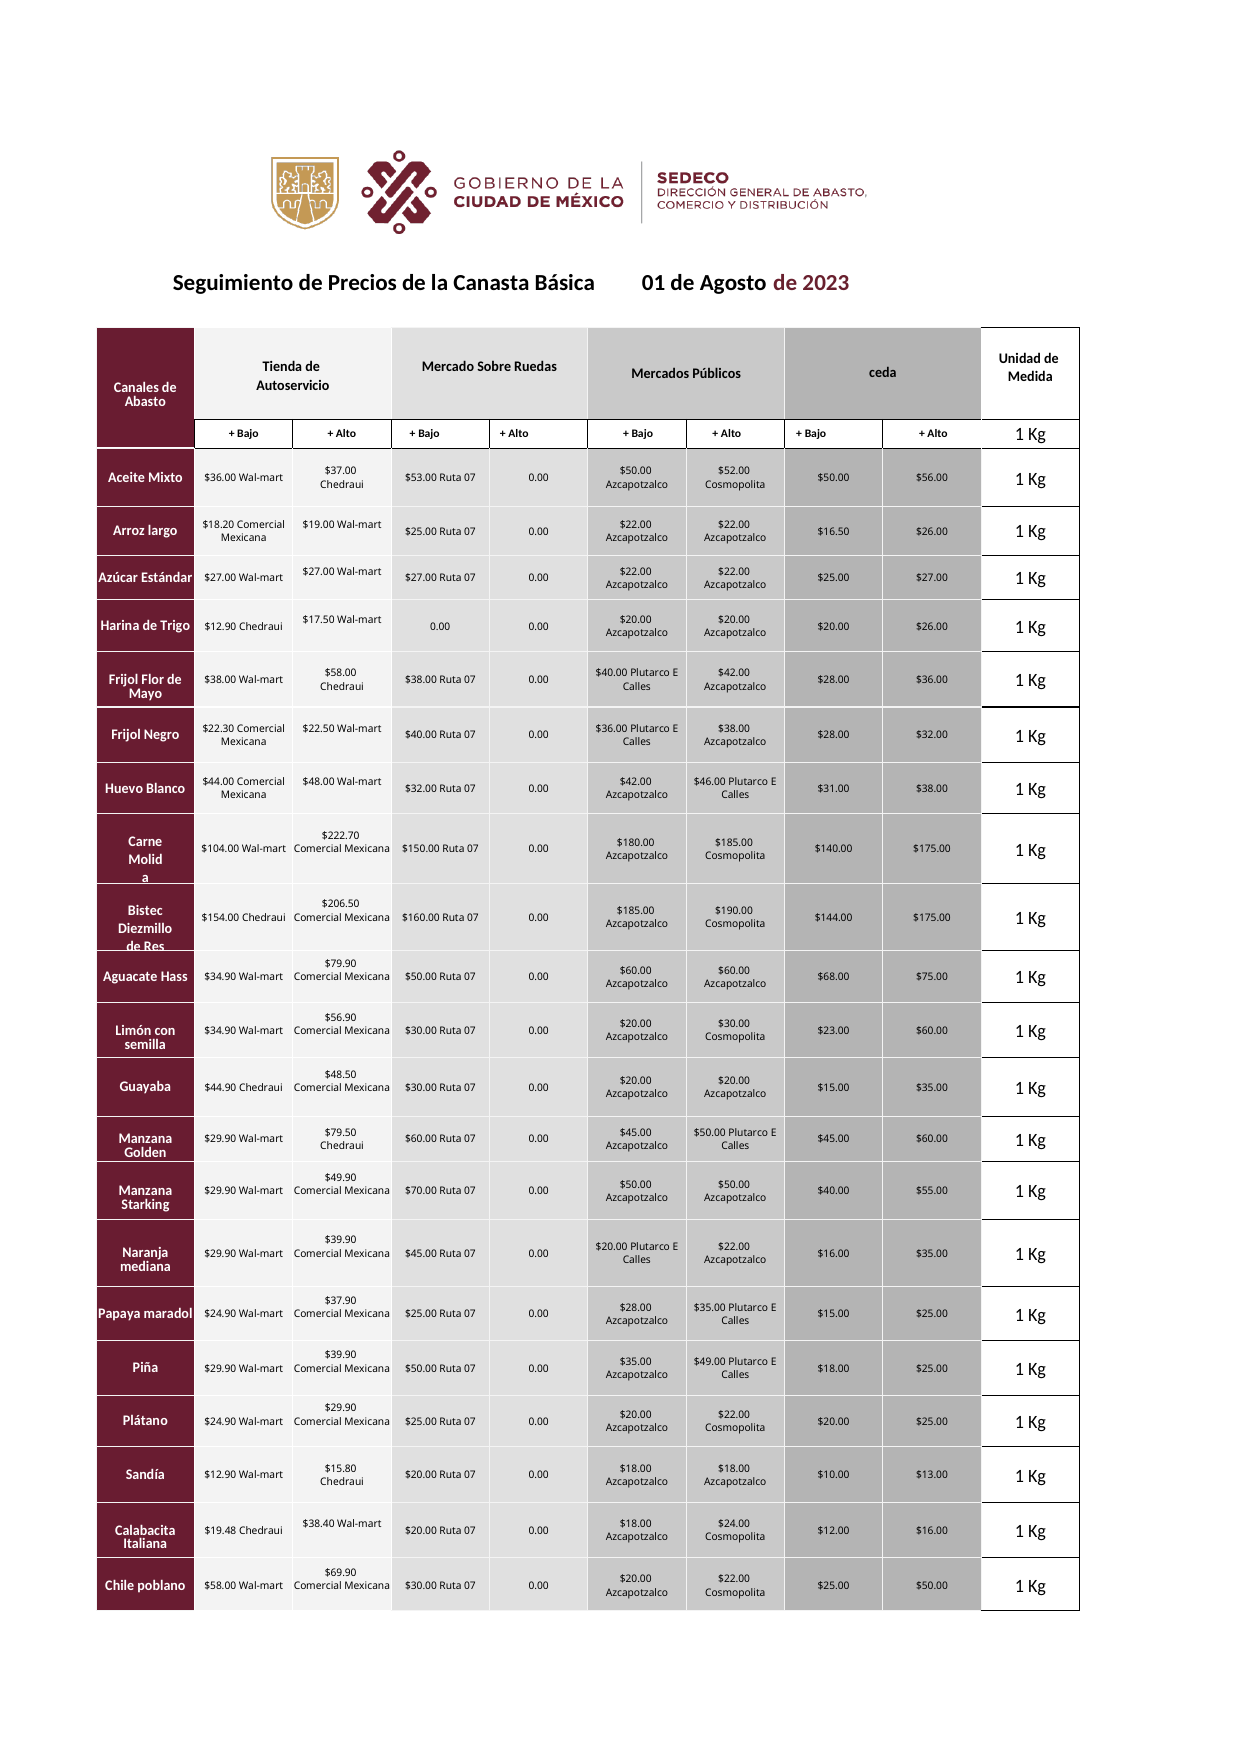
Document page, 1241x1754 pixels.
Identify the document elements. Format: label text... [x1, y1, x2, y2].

table_cell $27.00 Ruta 07 [392, 556, 489, 599]
table_cell 1 Kg [982, 884, 1079, 950]
table_cell $28.00 Azcapotzalco [588, 1287, 686, 1340]
table_cell Naranja mediana [97, 1220, 194, 1286]
table_cell 1 Kg [982, 708, 1079, 762]
table_cell $38.40 Wal-mart [293, 1503, 391, 1557]
table_cell Huevo Blanco [97, 763, 194, 813]
table_cell $35.00 [883, 1220, 981, 1286]
table_cell $22.00 Azcapotzalco [687, 556, 784, 599]
table_cell $20.00 Azcapotzalco [687, 600, 784, 651]
table_cell $32.00 Ruta 07 [392, 763, 489, 813]
table_cell $79.90 Comercial Mexicana [293, 951, 391, 1002]
table_cell 1 Kg [982, 763, 1079, 813]
table_cell $23.00 [785, 1003, 882, 1057]
table_cell 0.00 [490, 884, 587, 950]
table_cell $39.90 Comercial Mexicana [293, 1220, 391, 1286]
table_cell $104.00 Wal-mart [195, 814, 292, 883]
table_cell + Bajo [588, 420, 686, 447]
table_cell $25.00 [883, 1396, 981, 1446]
table_cell $60.00 Azcapotzalco [588, 951, 686, 1002]
table_cell $75.00 [883, 951, 981, 1002]
table_cell $24.90 Wal-mart [195, 1287, 292, 1340]
table_cell Frijol Negro [97, 708, 194, 762]
table_cell 0.00 [490, 1003, 587, 1057]
table_cell 0.00 [490, 652, 587, 706]
table_cell $50.00 Ruta 07 [392, 1341, 489, 1395]
table_cell $185.00 Cosmopolita [687, 814, 784, 883]
table_cell $16.50 [785, 507, 882, 555]
table_cell 0.00 [490, 951, 587, 1002]
table_cell $154.00 Chedraui [195, 884, 292, 950]
table_cell Arroz largo [97, 507, 194, 555]
table_cell 0.00 [490, 600, 587, 651]
table_cell $50.00 Azcapotzalco [588, 1162, 686, 1219]
table_cell $36.00 [883, 652, 981, 706]
table_cell 0.00 [490, 814, 587, 883]
table_cell $26.00 [883, 507, 981, 555]
table_cell $20.00 Azcapotzalco [588, 600, 686, 651]
table_cell + Alto [883, 420, 981, 447]
table_cell $18.00 Azcapotzalco [687, 1447, 784, 1502]
table_cell $56.00 [883, 449, 981, 506]
table_cell $12.00 [785, 1503, 882, 1557]
table_cell $50.00 [785, 449, 882, 506]
table_cell $48.00 Wal-mart [293, 763, 391, 813]
table_cell $70.00 Ruta 07 [392, 1162, 489, 1219]
table_header Canales de Abasto [97, 328, 194, 447]
table_cell $27.00 Wal-mart [293, 556, 391, 599]
table_cell $20.00 Azcapotzalco [687, 1058, 784, 1116]
table_cell $19.00 Wal-mart [293, 507, 391, 555]
table_cell + Alto [293, 420, 391, 447]
table_cell $50.00 [883, 1558, 981, 1610]
table_cell Frijol Flor de Mayo [97, 652, 194, 706]
table_cell $27.00 [883, 556, 981, 599]
table_cell $144.00 [785, 884, 882, 950]
table_cell 1 Kg [982, 507, 1079, 555]
table_cell 1 Kg [982, 600, 1079, 651]
table_cell $175.00 [883, 814, 981, 883]
table_cell 1 Kg [982, 1117, 1079, 1161]
table_cell $10.00 [785, 1447, 882, 1502]
table_cell $40.00 Plutarco E Calles [588, 652, 686, 706]
table_cell 0.00 [490, 507, 587, 555]
table_cell $39.90 Comercial Mexicana [293, 1341, 391, 1395]
table_cell Chile poblano [97, 1558, 194, 1610]
table_cell $19.48 Chedraui [195, 1503, 292, 1557]
table_cell $22.00 Azcapotzalco [687, 1220, 784, 1286]
table_cell 0.00 [490, 1447, 587, 1502]
table_cell + Bajo [392, 420, 489, 447]
table_cell Piña [97, 1341, 194, 1395]
table_cell $35.00 Azcapotzalco [588, 1341, 686, 1395]
table_header ceda [785, 328, 981, 419]
table_cell $30.00 Cosmopolita [687, 1003, 784, 1057]
table_cell $29.90 Wal-mart [195, 1341, 292, 1395]
table_cell $16.00 [883, 1503, 981, 1557]
table_cell $20.00 Plutarco E Calles [588, 1220, 686, 1286]
table_cell $206.50 Comercial Mexicana [293, 884, 391, 950]
table_cell 0.00 [490, 1117, 587, 1161]
table_cell 0.00 [490, 1287, 587, 1340]
table_cell $180.00 Azcapotzalco [588, 814, 686, 883]
table_cell $18.00 [785, 1341, 882, 1395]
table_cell $160.00 Ruta 07 [392, 884, 489, 950]
table_cell + Bajo [195, 420, 292, 447]
table_cell $30.00 Ruta 07 [392, 1558, 489, 1610]
table_cell $22.00 Azcapotzalco [588, 556, 686, 599]
table_cell $150.00 Ruta 07 [392, 814, 489, 883]
table_cell 0.00 [490, 556, 587, 599]
table_cell 1 Kg [982, 1003, 1079, 1057]
table_cell $49.00 Plutarco E Calles [687, 1341, 784, 1395]
table_cell $55.00 [883, 1162, 981, 1219]
table_cell 0.00 [490, 1220, 587, 1286]
table_cell $20.00 Ruta 07 [392, 1447, 489, 1502]
table_cell Manzana Golden [97, 1117, 194, 1161]
table_header Mercados Públicos [588, 328, 784, 419]
table_cell $18.20 Comercial Mexicana [195, 507, 292, 555]
table_cell Sandía [97, 1447, 194, 1502]
table_cell $18.00 Azcapotzalco [588, 1503, 686, 1557]
table_cell $20.00 [785, 600, 882, 651]
table_cell Plátano [97, 1396, 194, 1446]
table_cell $175.00 [883, 884, 981, 950]
table_header Tienda de Autoservicio [195, 328, 391, 419]
table_cell $44.00 Comercial Mexicana [195, 763, 292, 813]
table_cell $28.00 [785, 708, 882, 762]
table_cell $140.00 [785, 814, 882, 883]
table_cell $25.00 Ruta 07 [392, 1287, 489, 1340]
table_cell $30.00 Ruta 07 [392, 1003, 489, 1057]
table_cell 1 Kg [982, 449, 1079, 506]
table_cell 0.00 [490, 1162, 587, 1219]
table_cell $60.00 [883, 1117, 981, 1161]
table_cell Papaya maradol [97, 1287, 194, 1340]
table_cell $69.90 Comercial Mexicana [293, 1558, 391, 1610]
table_cell $50.00 Ruta 07 [392, 951, 489, 1002]
table_cell $40.00 [785, 1162, 882, 1219]
table_cell $24.00 Cosmopolita [687, 1503, 784, 1557]
table_cell $25.00 [785, 556, 882, 599]
table_cell $35.00 [883, 1058, 981, 1116]
table_cell Harina de Trigo [97, 600, 194, 651]
table_cell $27.00 Wal-mart [195, 556, 292, 599]
table_cell $22.30 Comercial Mexicana [195, 708, 292, 762]
table_cell 1 Kg [982, 1447, 1079, 1502]
table_cell Guayaba [97, 1058, 194, 1116]
table_cell 0.00 [490, 1058, 587, 1116]
table_cell $44.90 Chedraui [195, 1058, 292, 1116]
table_cell Aceite Mixto [97, 449, 194, 506]
table_cell $46.00 Plutarco E Calles [687, 763, 784, 813]
table_cell $68.00 [785, 951, 882, 1002]
table_cell $29.90 Wal-mart [195, 1117, 292, 1161]
table_header Mercado Sobre Ruedas [392, 328, 587, 419]
table_cell $13.00 [883, 1447, 981, 1502]
table_cell $29.90 Wal-mart [195, 1220, 292, 1286]
table_cell $190.00 Cosmopolita [687, 884, 784, 950]
table_cell 1 Kg [982, 1058, 1079, 1116]
table_cell $38.00 Ruta 07 [392, 652, 489, 706]
table_cell 0.00 [490, 1503, 587, 1557]
table_cell $22.00 Azcapotzalco [687, 507, 784, 555]
table_cell $18.00 Azcapotzalco [588, 1447, 686, 1502]
table_cell $185.00 Azcapotzalco [588, 884, 686, 950]
table_cell $15.00 [785, 1058, 882, 1116]
table_cell $35.00 Plutarco E Calles [687, 1287, 784, 1340]
text Seguimiento de Precios de la Canasta Básica 01 de Agosto de 2023 [173, 272, 1090, 295]
table_cell $34.90 Wal-mart [195, 1003, 292, 1057]
table_cell $22.00 Cosmopolita [687, 1558, 784, 1610]
table_cell 1 Kg [982, 951, 1079, 1002]
table_cell 1 Kg [982, 1396, 1079, 1446]
table_cell $37.90 Comercial Mexicana [293, 1287, 391, 1340]
table_cell Bistec Diezmillo de Res [97, 884, 194, 950]
table_cell $32.00 [883, 708, 981, 762]
picture [236, 117, 902, 267]
table_cell $34.90 Wal-mart [195, 951, 292, 1002]
table_cell $22.50 Wal-mart [293, 708, 391, 762]
table_cell $26.00 [883, 600, 981, 651]
table_cell $56.90 Comercial Mexicana [293, 1003, 391, 1057]
table_cell $45.00 Ruta 07 [392, 1220, 489, 1286]
table_cell $12.90 Wal-mart [195, 1447, 292, 1502]
table_cell $58.00 Wal-mart [195, 1558, 292, 1610]
table_cell $20.00 [785, 1396, 882, 1446]
table_cell $25.00 [785, 1558, 882, 1610]
table_cell Azúcar Estándar [97, 556, 194, 599]
table_cell $52.00 Cosmopolita [687, 449, 784, 506]
table_cell 1 Kg [982, 420, 1079, 447]
table_cell $45.00 [785, 1117, 882, 1161]
table_cell $20.00 Azcapotzalco [588, 1058, 686, 1116]
table_cell $50.00 Azcapotzalco [687, 1162, 784, 1219]
table_cell $40.00 Ruta 07 [392, 708, 489, 762]
table_cell + Alto [490, 420, 587, 447]
table_cell $222.70 Comercial Mexicana [293, 814, 391, 883]
table_cell $25.00 Ruta 07 [392, 1396, 489, 1446]
table_cell Calabacita Italiana [97, 1503, 194, 1557]
table_cell $60.00 Azcapotzalco [687, 951, 784, 1002]
table_header Unidad de Medida [982, 328, 1079, 419]
table_cell $58.00 Chedraui [293, 652, 391, 706]
table_cell $25.00 [883, 1341, 981, 1395]
table_cell $37.00 Chedraui [293, 449, 391, 506]
table_cell $60.00 Ruta 07 [392, 1117, 489, 1161]
table_cell 1 Kg [982, 1287, 1079, 1340]
table_cell $45.00 Azcapotzalco [588, 1117, 686, 1161]
table_cell 0.00 [490, 708, 587, 762]
table_cell $38.00 Azcapotzalco [687, 708, 784, 762]
table_cell Aguacate Hass [97, 951, 194, 1002]
table_cell $30.00 Ruta 07 [392, 1058, 489, 1116]
table_cell 0.00 [490, 1341, 587, 1395]
table_cell 1 Kg [982, 556, 1079, 599]
table_cell $79.50 Chedraui [293, 1117, 391, 1161]
table_cell $36.00 Plutarco E Calles [588, 708, 686, 762]
table_cell $36.00 Wal-mart [195, 449, 292, 506]
table_cell 0.00 [490, 449, 587, 506]
table_cell $42.00 Azcapotzalco [687, 652, 784, 706]
table_cell $53.00 Ruta 07 [392, 449, 489, 506]
table_cell $38.00 [883, 763, 981, 813]
table_cell Limón con semilla [97, 1003, 194, 1057]
table_cell + Alto [687, 420, 784, 447]
table_cell $25.00 Ruta 07 [392, 507, 489, 555]
table_cell $24.90 Wal-mart [195, 1396, 292, 1446]
table_cell $22.00 Azcapotzalco [588, 507, 686, 555]
table_cell $60.00 [883, 1003, 981, 1057]
table_cell $50.00 Plutarco E Calles [687, 1117, 784, 1161]
table_cell 0.00 [490, 1558, 587, 1610]
table_cell $50.00 Azcapotzalco [588, 449, 686, 506]
table_cell $12.90 Chedraui [195, 600, 292, 651]
table_cell $15.80 Chedraui [293, 1447, 391, 1502]
table_cell $31.00 [785, 763, 882, 813]
table_cell 1 Kg [982, 1341, 1079, 1395]
table_cell 0.00 [490, 1396, 587, 1446]
table_cell + Bajo [785, 420, 882, 447]
table_cell $22.00 Cosmopolita [687, 1396, 784, 1446]
table_cell $20.00 Ruta 07 [392, 1503, 489, 1557]
table_cell 1 Kg [982, 652, 1079, 706]
table_cell $25.00 [883, 1287, 981, 1340]
table_cell $20.00 Azcapotzalco [588, 1396, 686, 1446]
table_cell $20.00 Azcapotzalco [588, 1003, 686, 1057]
table_cell $15.00 [785, 1287, 882, 1340]
table_cell Manzana Starking [97, 1162, 194, 1219]
table_cell $20.00 Azcapotzalco [588, 1558, 686, 1610]
table_cell $17.50 Wal-mart [293, 600, 391, 651]
table_cell 0.00 [392, 600, 489, 651]
table_cell 1 Kg [982, 1558, 1079, 1610]
table_cell 1 Kg [982, 814, 1079, 883]
table_cell $29.90 Comercial Mexicana [293, 1396, 391, 1446]
table_cell $16.00 [785, 1220, 882, 1286]
table_cell 1 Kg [982, 1162, 1079, 1219]
table_cell $42.00 Azcapotzalco [588, 763, 686, 813]
table_cell $49.90 Comercial Mexicana [293, 1162, 391, 1219]
table_cell $28.00 [785, 652, 882, 706]
table_cell 0.00 [490, 763, 587, 813]
table_cell 1 Kg [982, 1503, 1079, 1557]
table_cell Carne Molida Sirloin 90-10 [97, 814, 194, 883]
table_cell $48.50 Comercial Mexicana [293, 1058, 391, 1116]
table_cell $29.90 Wal-mart [195, 1162, 292, 1219]
table_cell 1 Kg [982, 1220, 1079, 1286]
table_cell $38.00 Wal-mart [195, 652, 292, 706]
